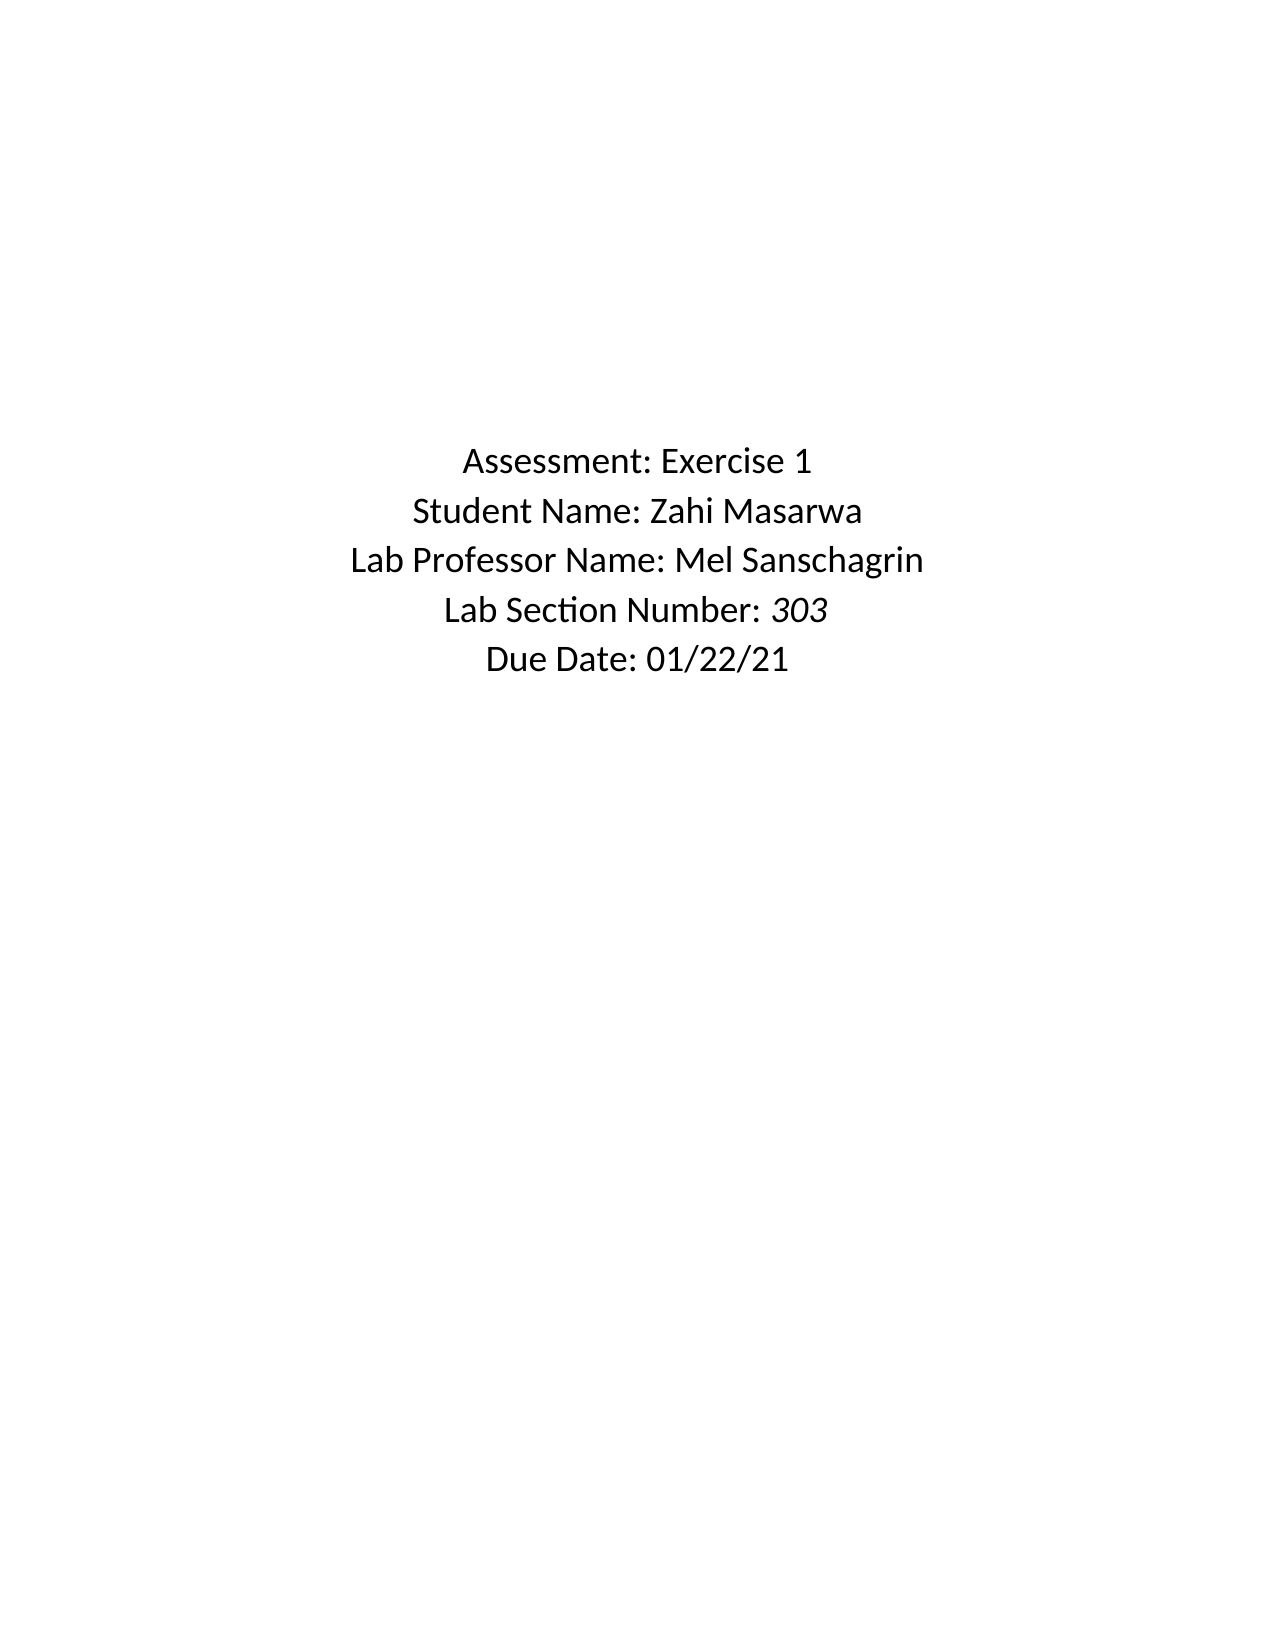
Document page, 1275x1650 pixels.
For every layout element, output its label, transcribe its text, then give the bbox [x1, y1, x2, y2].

text Due Date: 01/22/21 [75, 635, 1200, 681]
text Assessment: Exercise 1 [75, 437, 1200, 483]
text Student Name: Zahi Masarwa [75, 487, 1200, 533]
text Lab Professor Name: Mel Sanschagrin [75, 536, 1200, 582]
text Lab Section Number: 303 [75, 586, 1200, 632]
